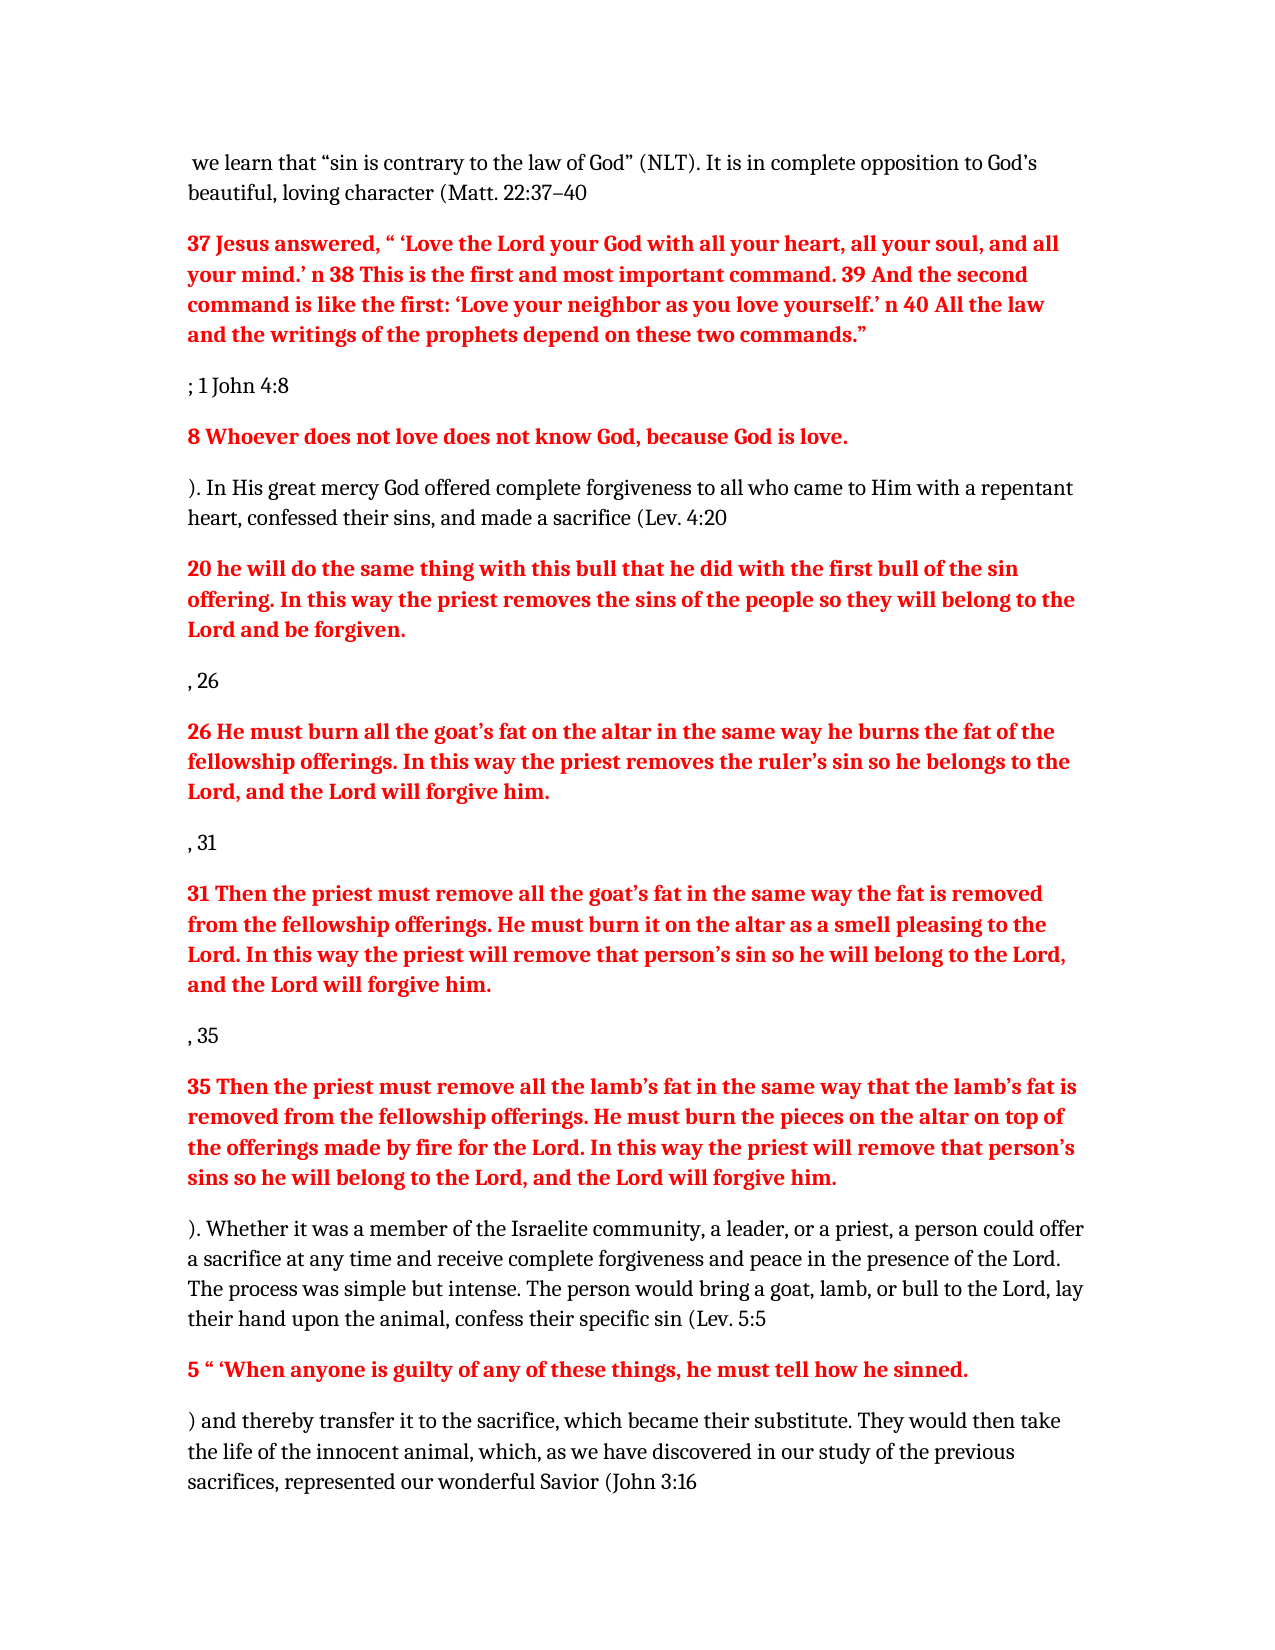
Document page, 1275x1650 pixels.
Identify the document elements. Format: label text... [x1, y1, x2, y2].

text , 26 [187, 668, 1087, 694]
text we learn that “sin is contrary to the law of God” (NLT). It is in complete opposition to God’s beautiful, loving character (Matt. 22:37–40 [187, 150, 1087, 207]
text 37 Jesus answered, “ ‘Love the Lord your God with all your heart, all your soul, and all your mind.’ n 38 This is the first and most important command. 39 And the second command is like the first: ‘Love your neighbor as you love yourself.’ n 40 All the law and the writings of the prophets depend on these two commands.” [187, 231, 1087, 348]
text ). In His great mercy God offered complete forgiveness to all who came to Him with a repentant heart, confessed their sins, and made a sacrifice (Lev. 4:20 [187, 475, 1087, 532]
text 5 “ ‘When anyone is guilty of any of these things, he must tell how he sinned. [187, 1357, 1087, 1384]
text 26 He must burn all the goat’s fat on the altar in the same way he burns the fat of the fellowship offerings. In this way the priest removes the ruler’s sin so he belongs to the Lord, and the Lord will forgive him. [187, 719, 1087, 806]
text 20 he will do the same thing with this bull that he did with the first bull of the sin offering. In this way the priest removes the sins of the people so they will belong to the Lord and be forgiven. [187, 556, 1087, 643]
text ). Whether it was a member of the Israelite community, a leader, or a priest, a person could offer a sacrifice at any time and receive complete forgiveness and peace in the presence of the Lord. The process was simple but intense. The person would bring a goat, lamb, or bull to the Lord, lay their hand upon the animal, confess their specific sin (Lev. 5:5 [187, 1216, 1087, 1333]
text , 31 [187, 830, 1087, 857]
text 8 Whoever does not love does not know God, because God is love. [187, 424, 1087, 450]
text 31 Then the priest must remove all the goat’s fat in the same way the fat is removed from the fellowship offerings. He must burn it on the altar as a smell pleasing to the Lord. In this way the priest will remove that person’s sin so he will belong to the Lord, and the Lord will forgive him. [187, 881, 1087, 998]
text ) and thereby transfer it to the sacrifice, which became their substitute. They would then take the life of the innocent animal, which, as we have discovered in our study of the previous sacrifices, represented our wonderful Savior (John 3:16 [187, 1408, 1087, 1495]
text , 35 [187, 1023, 1087, 1049]
text ; 1 John 4:8 [187, 373, 1087, 399]
text 35 Then the priest must remove all the lamb’s fat in the same way that the lamb’s fat is removed from the fellowship offerings. He must burn the pieces on the altar on top of the offerings made by fire for the Lord. In this way the priest will remove that person’s sins so he will belong to the Lord, and the Lord will forgive him. [187, 1074, 1087, 1191]
